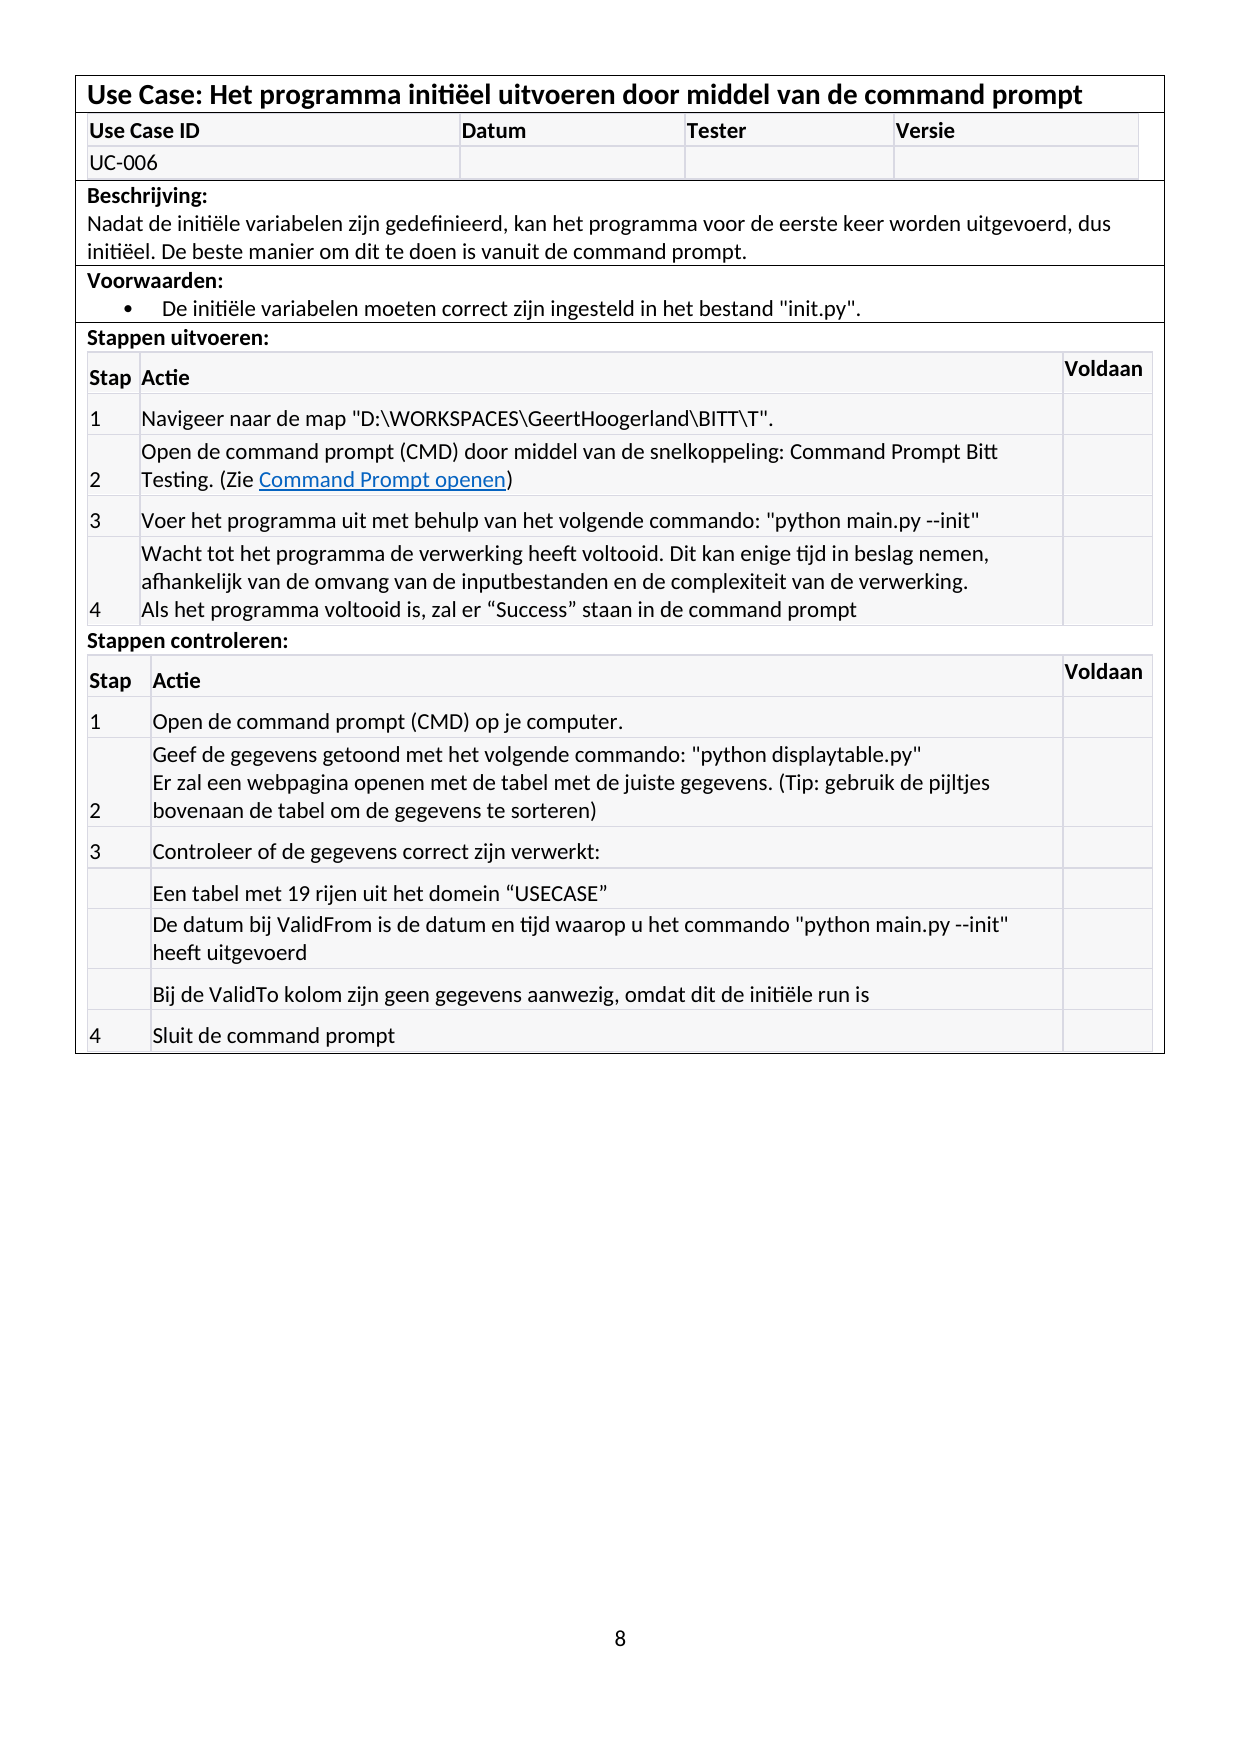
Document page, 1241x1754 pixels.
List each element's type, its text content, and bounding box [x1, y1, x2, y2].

table_cell Beschrijving: Nadat de initiële variabelen zijn gedefinieerd, kan het programma voor de eerste keer worden uitgevoerd, dus initiëel. De beste manier om dit te doen is vanuit de command prompt. [76, 181, 1164, 265]
table_cell [1139, 113, 1164, 180]
table_header Use Case: Het programma initiëel uitvoeren door middel van de command prompt [76, 76, 1164, 112]
table_cell Stappen uitvoeren: Stappen controleren: [76, 323, 1164, 1052]
table_cell [76, 113, 87, 180]
table_cell Voorwaarden: De initiële variabelen moeten correct zijn ingesteld in het bestand "init.py". [76, 266, 1164, 322]
